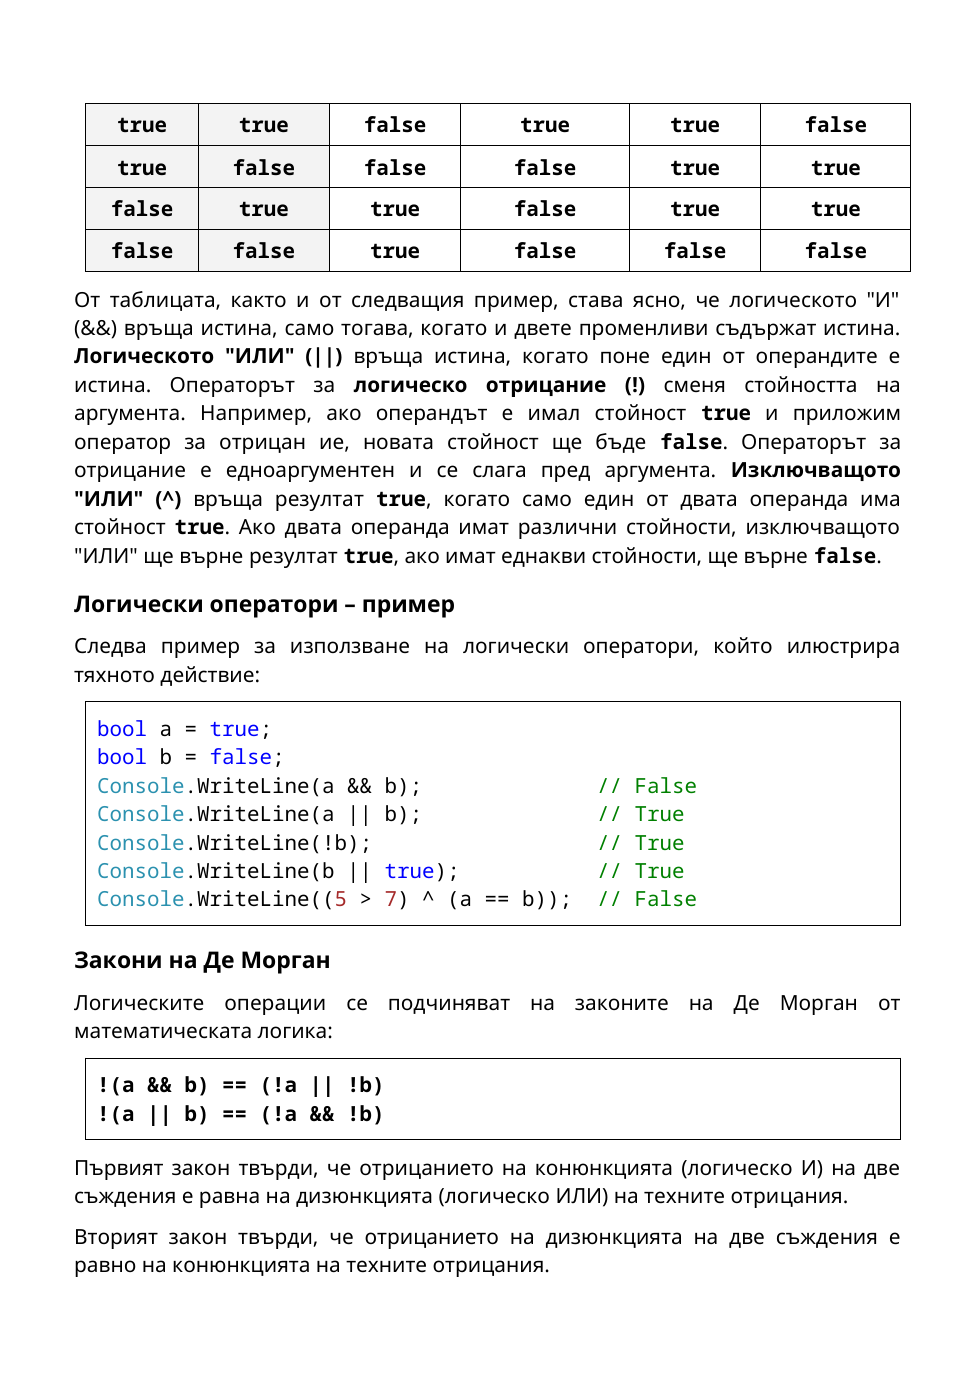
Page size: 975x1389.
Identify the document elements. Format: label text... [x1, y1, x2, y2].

table_cell false [330, 104, 460, 145]
text Вторият закон твърди, че отрицанието на дизюнкцията на две съждения е равно на конюнкцията на техните отрицания. [74, 1222, 901, 1279]
table_cell false [86, 188, 198, 229]
table_cell false [199, 230, 329, 271]
table_header bool a = true; bool b = false; Console.WriteLine(a && b); // False Console.WriteLine(a || b); // True Console.WriteLine(!b); // True Console.WriteLine(b || true); // True Console.WriteLine((5 > 7) ^ (a == b)); // False [86, 702, 900, 925]
table_cell true [461, 104, 629, 145]
table_cell true [330, 188, 460, 229]
text Логическите операции се подчиняват на законите на Де Морган от математическата логика: [74, 988, 901, 1045]
table_cell false [461, 146, 629, 187]
table_cell true [761, 146, 910, 187]
table_cell true [330, 230, 460, 271]
text От таблицата, както и от следващия пример, става ясно, че логическото "И" (&&) връща истина, само тогава, когато и двете променливи съдържат истина. Логическото "ИЛИ" (||) връща истина, когато поне един от операндите е истина. Операторът за логическо отрицание (!) сменя стойността на аргумента. Например, ако операндът е имал стойност true и приложим оператор за отрицан ие, новата стойност ще бъде false. Операторът за отрицание е едноаргументен и се слага пред аргумента. Изключващото "ИЛИ" (^) връща резултат true, когато само един от двата операнда има стойност true. Ако двата операнда имат различни стойности, изключващото "ИЛИ" ще върне резултат true, ако имат еднакви стойности, ще върне false. [74, 285, 901, 569]
table_cell false [761, 104, 910, 145]
table_header !(a && b) == (!a || !b) !(a || b) == (!a && !b) [86, 1059, 900, 1139]
table_cell false [461, 188, 629, 229]
table_cell false [461, 230, 629, 271]
table_cell true [761, 188, 910, 229]
table_cell true [630, 146, 760, 187]
text Следва пример за използване на логически оператори, който илюстрира тяхното действие: [74, 632, 901, 688]
subtitle Логически оператори – пример [74, 588, 901, 619]
text Първият закон твърди, че отрицанието на конюнкцията (логическо И) на две съждения е равна на дизюнкцията (логическо ИЛИ) на техните отрицания. [74, 1153, 901, 1209]
table_cell true [630, 104, 760, 145]
table_cell false [199, 146, 329, 187]
subtitle Закони на Де Морган [74, 944, 901, 976]
table_cell false [86, 230, 198, 271]
table_cell true [199, 188, 329, 229]
table_cell false [330, 146, 460, 187]
table_cell true [199, 104, 329, 145]
table_cell true [86, 146, 198, 187]
table_cell false [761, 230, 910, 271]
table_cell false [630, 230, 760, 271]
table_cell true [86, 104, 198, 145]
table_cell true [630, 188, 760, 229]
